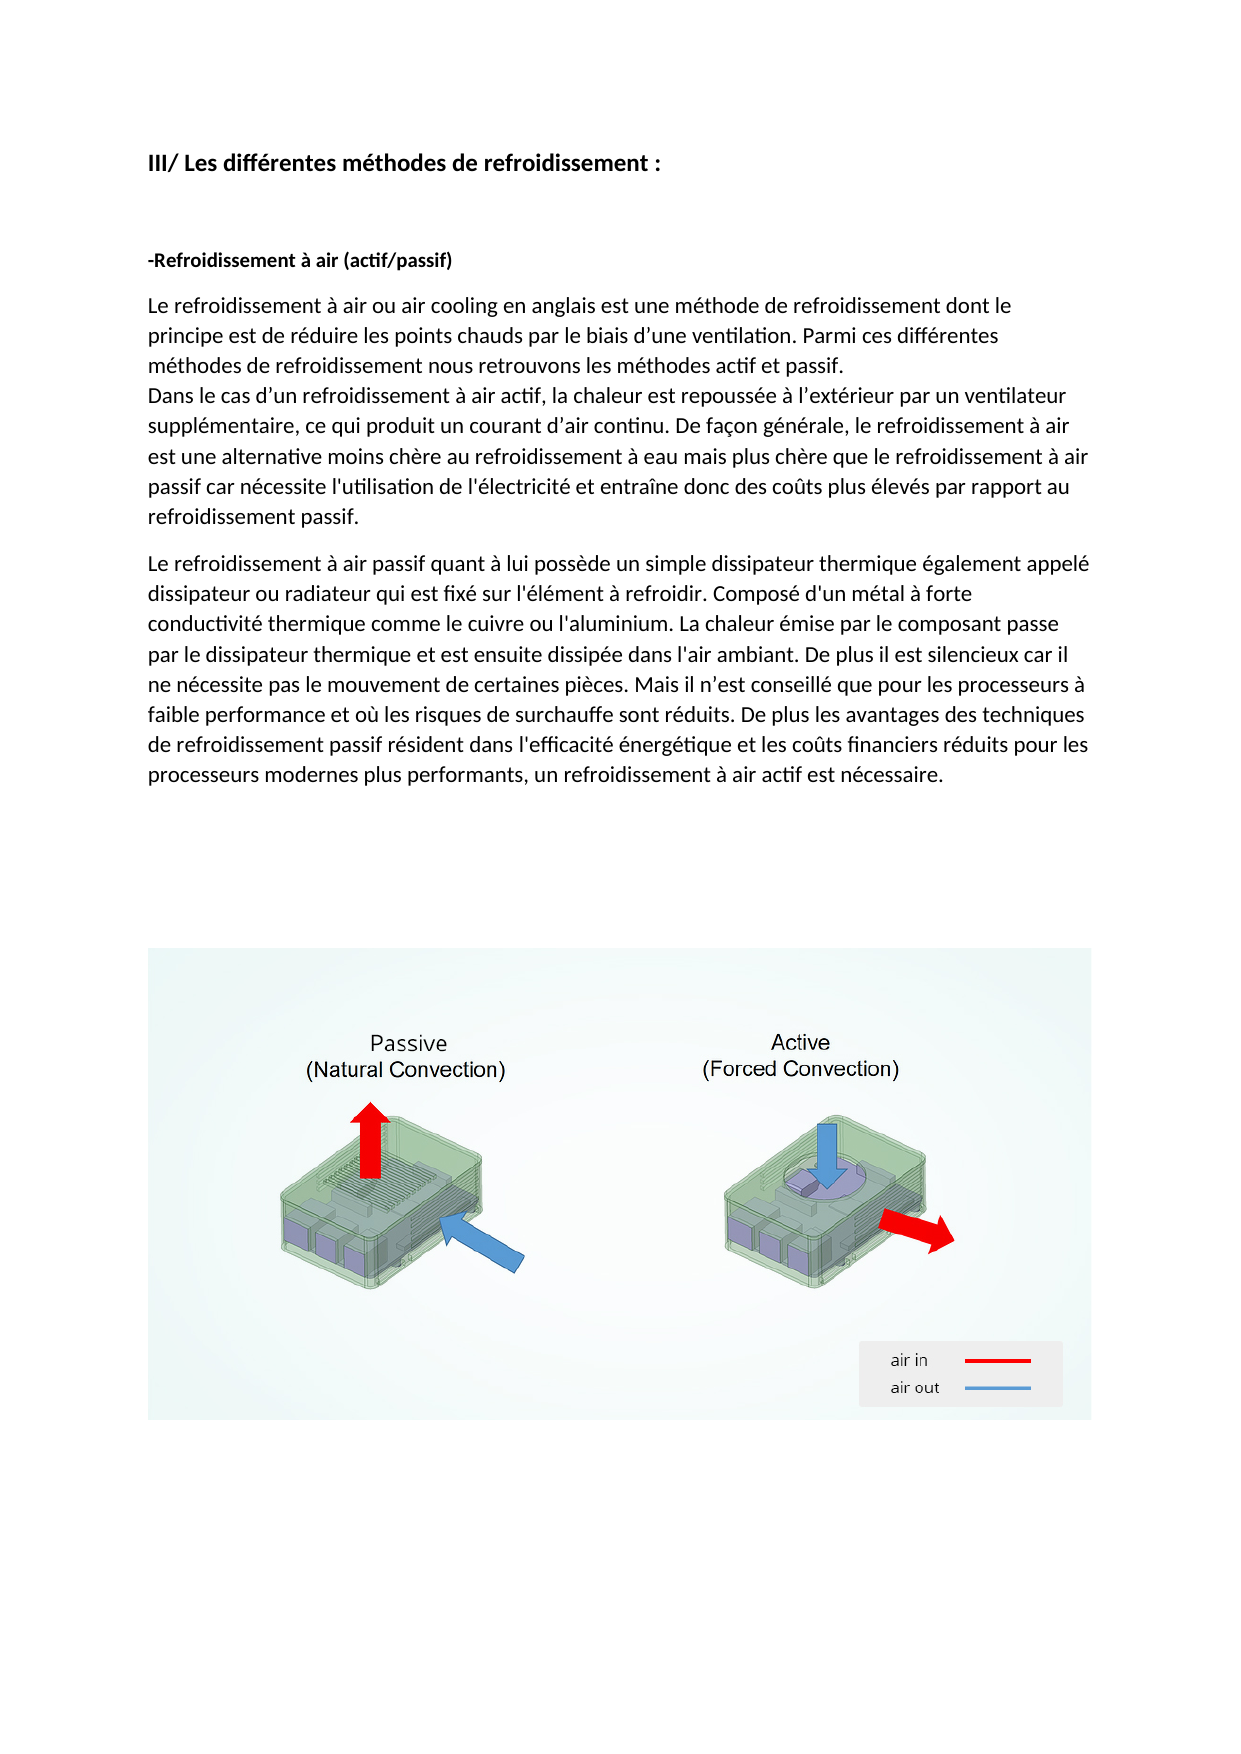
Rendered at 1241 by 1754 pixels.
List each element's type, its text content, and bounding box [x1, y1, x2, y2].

text Le refroidissement à air passif quant à lui possède un simple dissipateur thermique également appelé dissipateur ou radiateur qui est fixé sur l'élément à refroidir. Composé d'un métal à forte conductivité thermique comme le cuivre ou l'aluminium. La chaleur émise par le composant passe par le dissipateur thermique et est ensuite dissipée dans l'air ambiant. De plus il est silencieux car il ne nécessite pas le mouvement de certaines pièces. Mais il n’est conseillé que pour les processeurs à faible performance et où les risques de surchauffe sont réduits. De plus les avantages des techniques de refroidissement passif résident dans l'efficacité énergétique et les coûts financiers réduits pour les processeurs modernes plus performants, un refroidissement à air actif est nécessaire. [148, 549, 1093, 789]
text Le refroidissement à air ou air cooling en anglais est une méthode de refroidissement dont le principe est de réduire les points chauds par le biais d’une ventilation. Parmi ces différentes méthodes de refroidissement nous retrouvons les méthodes actif et passif. Dans le cas d’un refroidissement à air actif, la chaleur est repoussée à l’extérieur par un ventilateur supplémentaire, ce qui produit un courant d’air continu. De façon générale, le refroidissement à air est une alternative moins chère au refroidissement à eau mais plus chère que le refroidissement à air passif car nécessite l'utilisation de l'électricité et entraîne donc des coûts plus élevés par rapport au refroidissement passif. [148, 291, 1093, 530]
text III/ Les différentes méthodes de refroidissement : [148, 148, 1093, 178]
text -Refroidissement à air (actif/passif) [148, 247, 1093, 272]
picture [147, 948, 1092, 1420]
